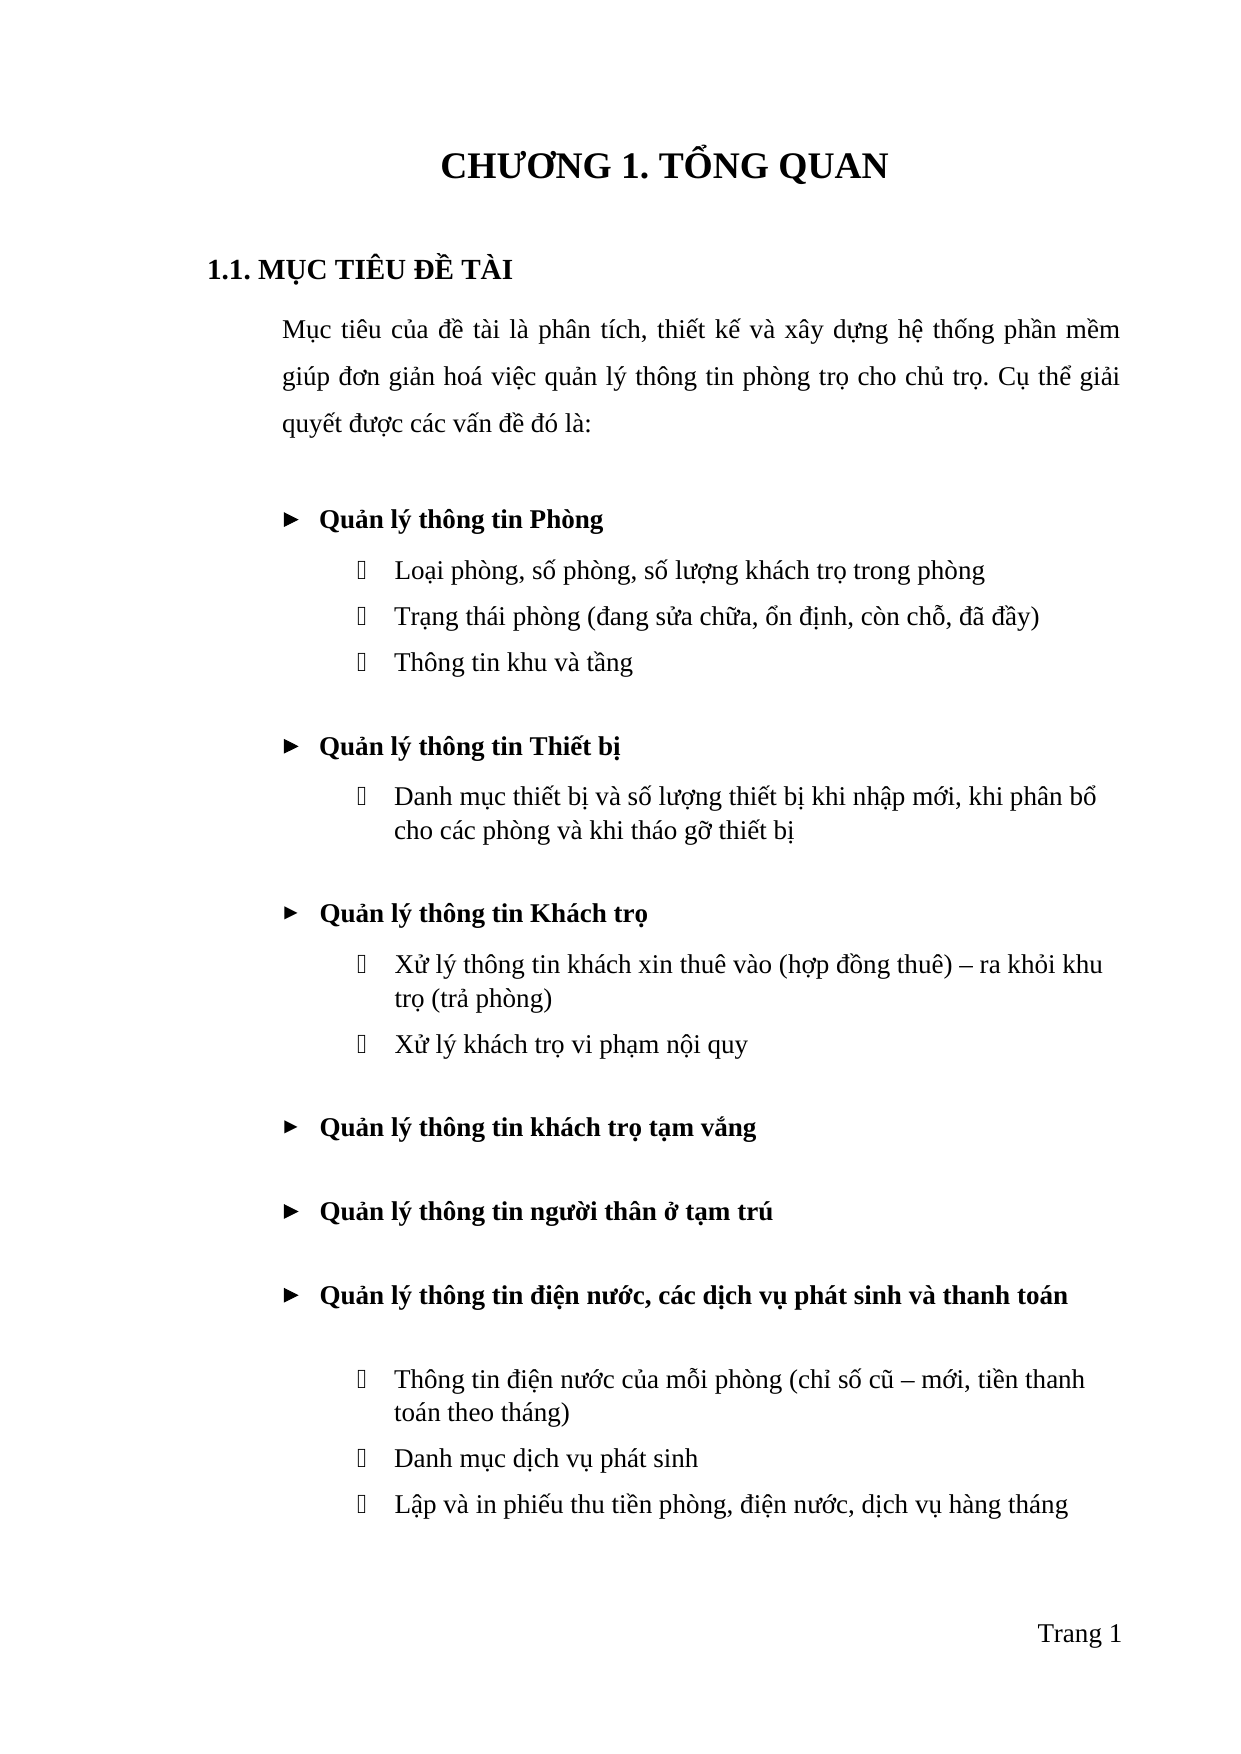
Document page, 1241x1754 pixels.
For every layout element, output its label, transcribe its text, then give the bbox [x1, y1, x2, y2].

list Loại phòng, số phòng, số lượng khách trọ trong phòng [357, 554, 1122, 585]
list Xử lý thông tin khách xin thuê vào (hợp đồng thuê) – ra khỏi khu trọ (trả phòng) [357, 948, 1122, 1013]
list Quản lý thông tin điện nước, các dịch vụ phát sinh và thanh toán [282, 1279, 1122, 1310]
list Thông tin điện nước của mỗi phòng (chỉ số cũ – mới, tiền thanh toán theo tháng) [357, 1363, 1122, 1427]
list Quản lý thông tin người thân ở tạm trú [282, 1195, 1122, 1226]
text Mục tiêu của đề tài là phân tích, thiết kế và xây dựng hệ thống phần mềm giúp đơn giản hoá việc quản lý thông tin phòng trọ cho chủ trọ. Cụ thể giải quyết được các vấn đề đó là: [282, 313, 1122, 438]
list Trạng thái phòng (đang sửa chữa, ổn định, còn chỗ, đã đầy) [357, 600, 1122, 631]
list Quản lý thông tin khách trọ tạm vắng [282, 1111, 1122, 1143]
list Xử lý khách trọ vi phạm nội quy [357, 1028, 1122, 1059]
list Quản lý thông tin Phòng [282, 503, 1122, 534]
list Danh mục thiết bị và số lượng thiết bị khi nhập mới, khi phân bổ cho các phòng và khi tháo gỡ thiết bị [357, 780, 1122, 845]
list Quản lý thông tin Khách trọ [282, 898, 1122, 929]
subtitle TỔNG QUAN [207, 143, 1122, 186]
list Danh mục dịch vụ phát sinh [357, 1442, 1122, 1474]
list Quản lý thông tin Thiết bị [282, 730, 1122, 761]
list Lập và in phiếu thu tiền phòng, điện nước, dịch vụ hàng tháng [357, 1489, 1122, 1520]
subtitle MỤC TIÊU ĐỀ TÀI [207, 252, 1122, 286]
list Thông tin khu và tầng [357, 646, 1122, 677]
